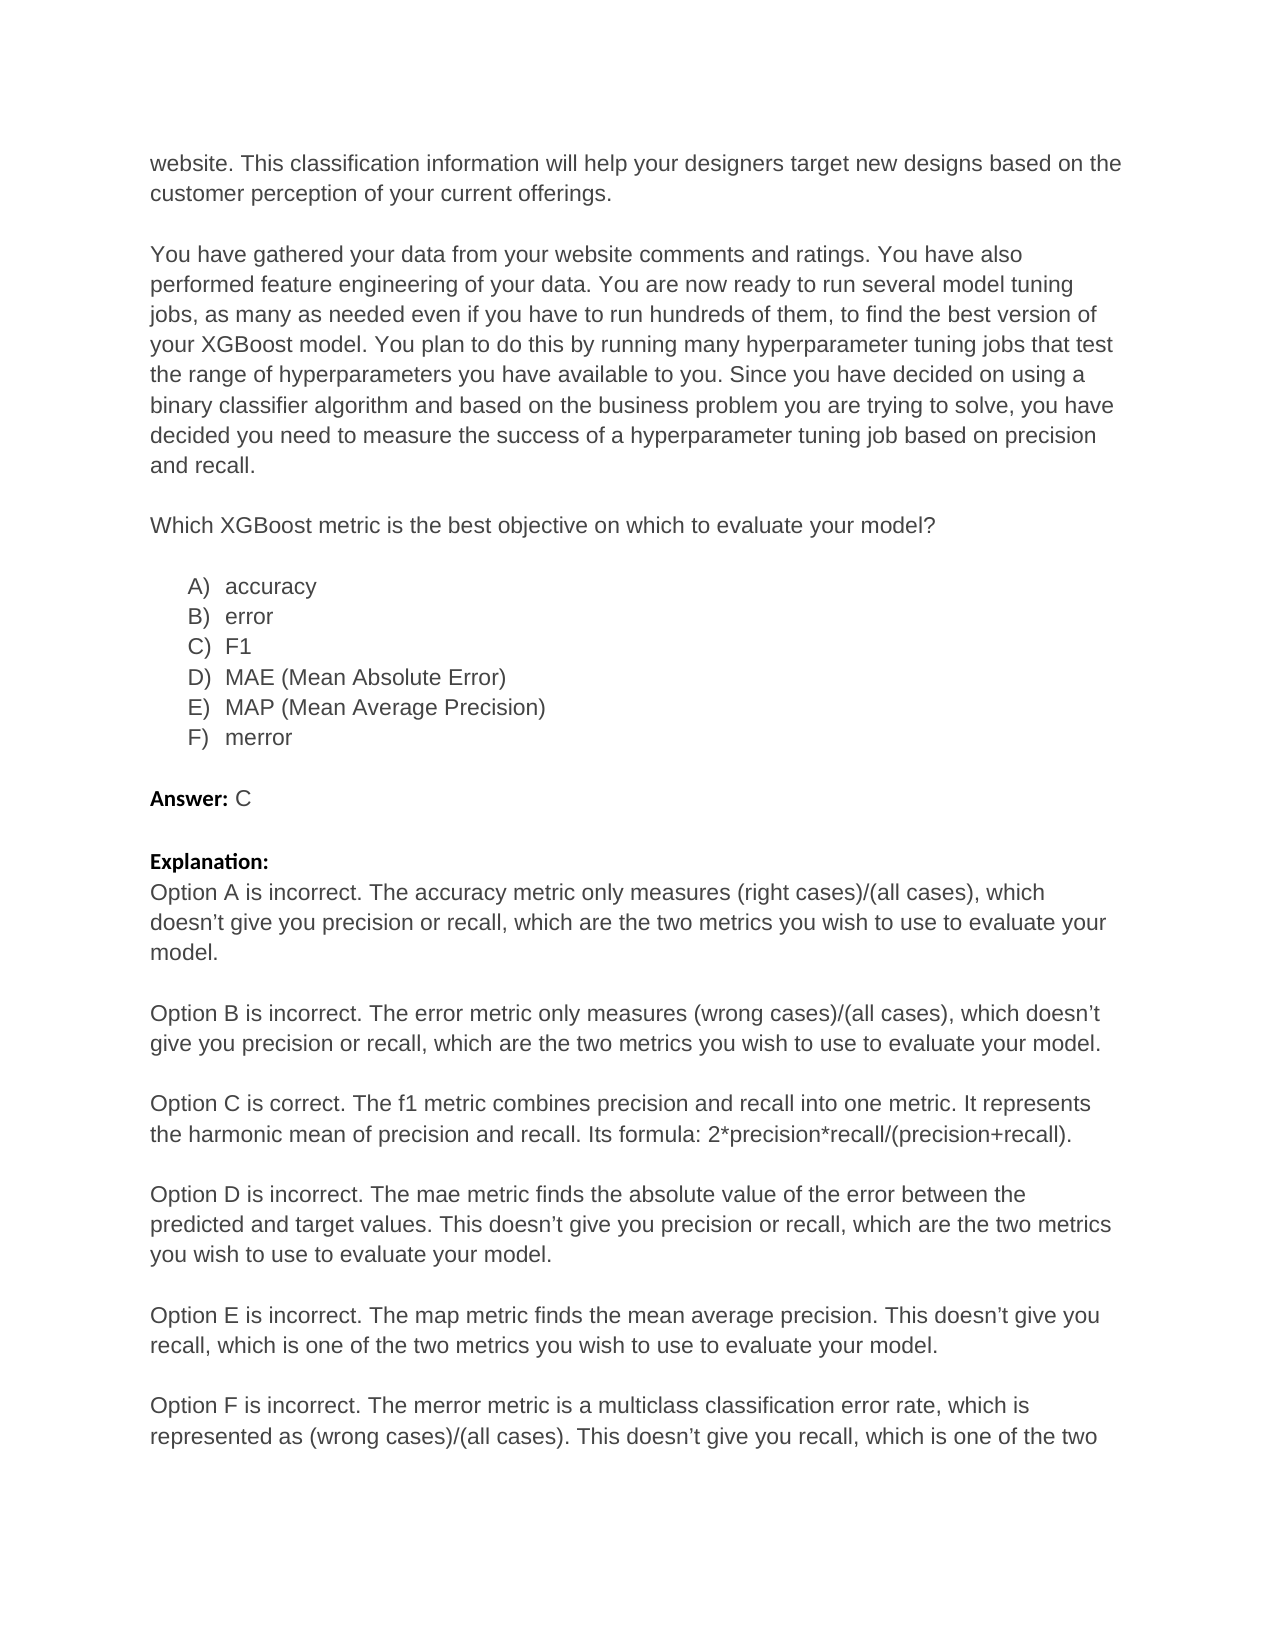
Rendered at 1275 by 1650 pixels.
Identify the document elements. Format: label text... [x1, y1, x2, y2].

list accuracy [187, 573, 1125, 599]
text Which XGBoost metric is the best objective on which to evaluate your model? [150, 512, 1125, 539]
list merror [187, 724, 1125, 750]
list MAE (Mean Absolute Error) [187, 663, 1125, 690]
text Option D is incorrect. The mae metric finds the absolute value of the error between the predicted and target values. This doesn’t give you precision or recall, which are the two metrics you wish to use to evaluate your model. [150, 1181, 1125, 1268]
list MAP (Mean Average Precision) [187, 694, 1125, 720]
text Option B is incorrect. The error metric only measures (wrong cases)/(all cases), which doesn’t give you precision or recall, which are the two metrics you wish to use to evaluate your model. [150, 1000, 1125, 1056]
text Option E is incorrect. The map metric finds the mean average precision. This doesn’t give you recall, which is one of the two metrics you wish to use to evaluate your model. [150, 1302, 1125, 1358]
text Explanation: [150, 847, 1125, 875]
text Answer: C [150, 784, 1125, 812]
list F1 [187, 633, 1125, 660]
list error [187, 603, 1125, 629]
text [150, 1392, 1125, 1449]
text Option C is correct. The f1 metric combines precision and recall into one metric. It represents the harmonic mean of precision and recall. Its formula: 2*precision*recall/(precision+recall). [150, 1090, 1125, 1147]
text You have gathered your data from your website comments and ratings. You have also performed feature engineering of your data. You are now ready to run several model tuning jobs, as many as needed even if you have to run hundreds of them, to find the best version of your XGBoost model. You plan to do this by running many hyperparameter tuning jobs that test the range of hyperparameters you have available to you. Since you have decided on using a binary classifier algorithm and based on the business problem you are trying to solve, you have decided you need to measure the success of a hyperparameter tuning job based on precision and recall. [150, 241, 1125, 478]
text Option A is incorrect. The accuracy metric only measures (right cases)/(all cases), which doesn’t give you precision or recall, which are the two metrics you wish to use to evaluate your model. [150, 879, 1125, 966]
